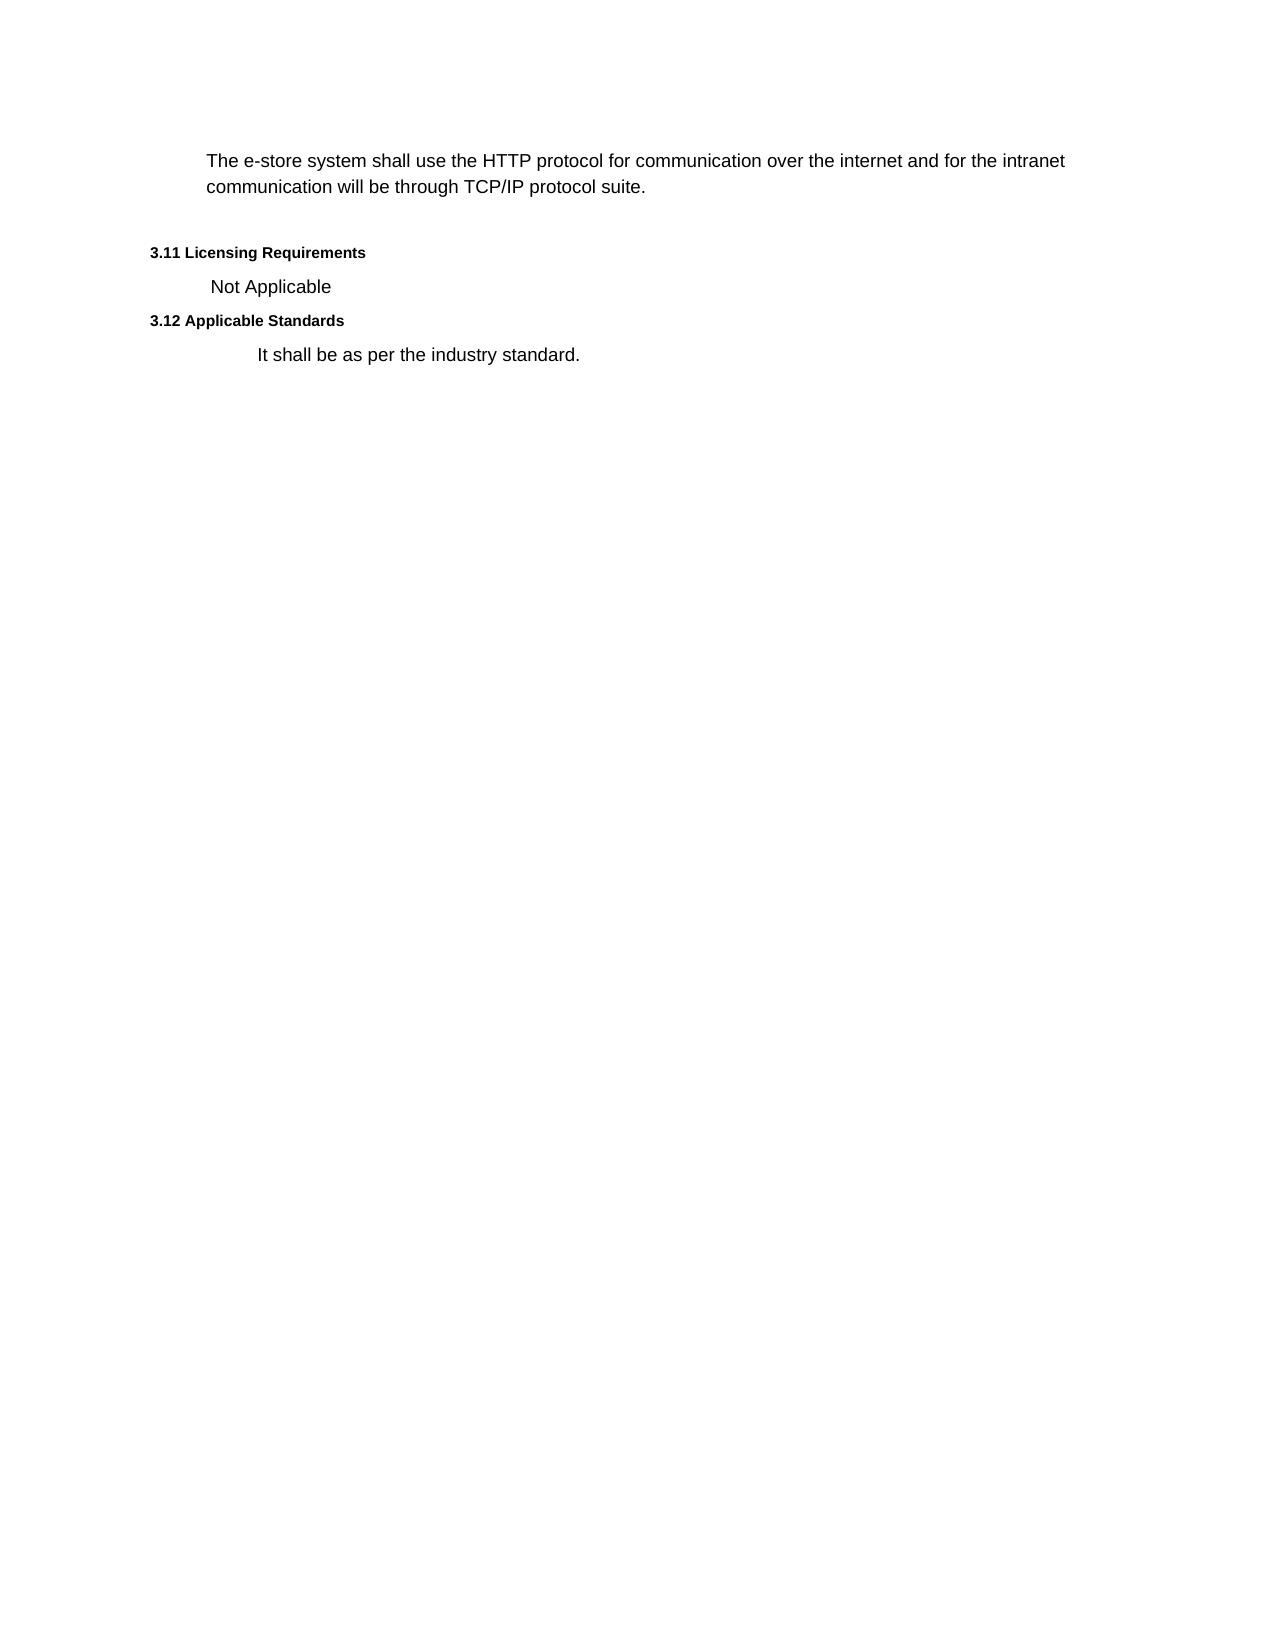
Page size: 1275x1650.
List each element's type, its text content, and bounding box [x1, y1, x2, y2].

text The e-store system shall use the HTTP protocol for communication over the internet and for the intranet communication will be through TCP/IP protocol suite. [206, 150, 1125, 197]
text It shall be as per the industry standard. [210, 344, 1125, 365]
text 3.12 Applicable Standards [150, 312, 1125, 330]
text 3.11 Licensing Requirements [150, 244, 1125, 262]
text Not Applicable [210, 276, 1125, 297]
